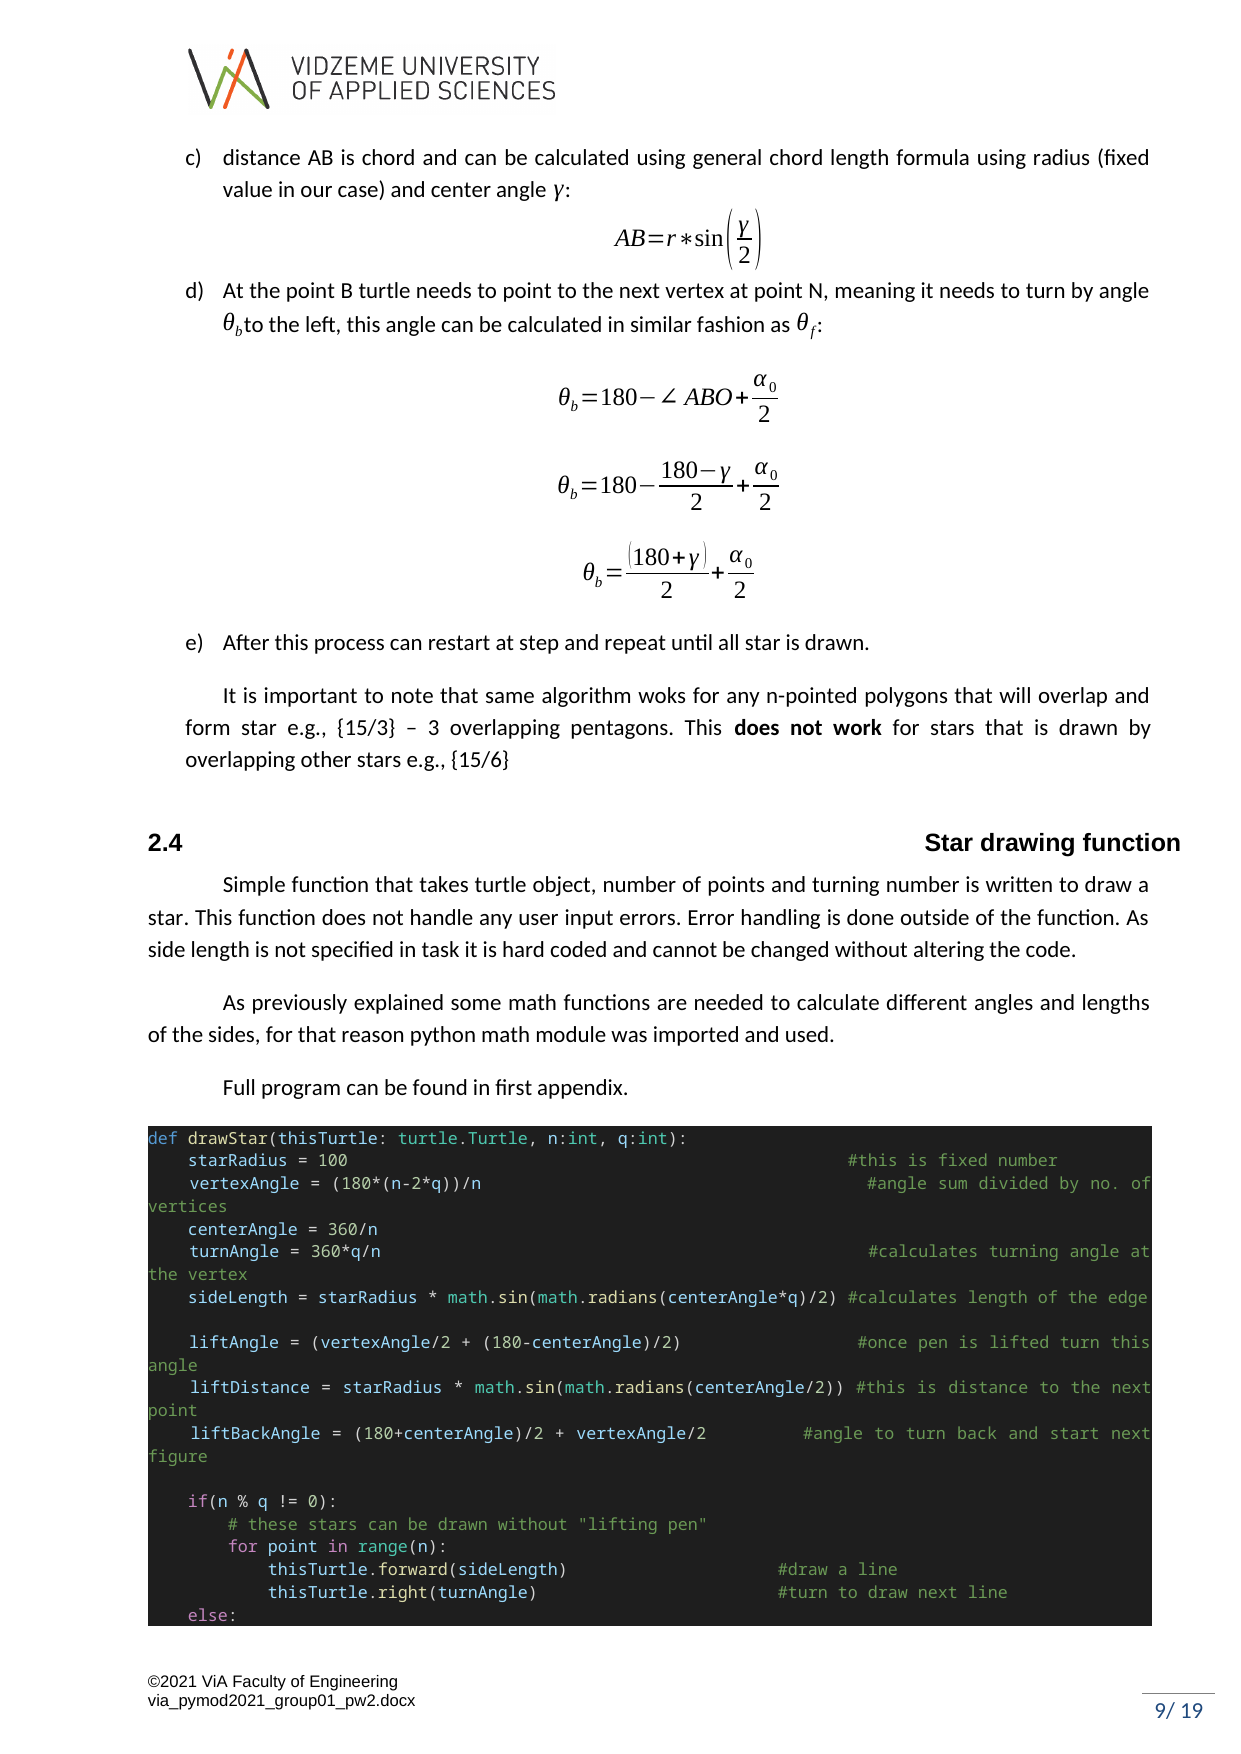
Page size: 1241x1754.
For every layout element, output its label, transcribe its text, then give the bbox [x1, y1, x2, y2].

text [148, 1580, 1152, 1603]
text vertexAngle = (180*(n-2*q))/n #angle sum divided by no. of vertices [148, 1172, 1152, 1217]
text # these stars can be drawn without "lifting pen" [148, 1512, 1152, 1535]
text def drawStar(thisTurtle: turtle.Turtle, n:int, q:int): [148, 1126, 1152, 1149]
text As previously explained some math functions are needed to calculate different angles and lengths of the sides, for that reason python math module was imported and used. [148, 988, 1152, 1048]
text centerAngle = 360/n [148, 1217, 1152, 1240]
text else: [148, 1603, 1152, 1626]
picture [188, 44, 556, 115]
text Simple function that takes turtle object, number of points and turning number is written to draw a star. This function does not handle any user input errors. Error handling is done outside of the function. As side length is not specified in task it is hard coded and cannot be changed without altering the code. [148, 871, 1152, 963]
text if(n % q != 0): [148, 1489, 1152, 1512]
text Full program can be found in first appendix. [148, 1073, 1152, 1101]
text liftDistance = starRadius * math.sin(math.radians(centerAngle/2)) #this is distance to the next point [148, 1376, 1152, 1421]
list distance AB is chord and can be calculated using general chord length formula using radius (fixed value in our case) and center angle : [185, 143, 1152, 203]
text for point in range(n): [148, 1535, 1152, 1558]
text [148, 1558, 1152, 1580]
subtitle Star drawing function [148, 827, 1152, 856]
text starRadius = 100 #this is fixed number [148, 1149, 1152, 1172]
list At the point B turtle needs to point to the next vertex at point N, meaning it needs to turn by angle to the left, this angle can be calculated in similar fashion as : [185, 276, 1152, 340]
text turnAngle = 360*q/n #calculates turning angle at the vertex [148, 1240, 1152, 1285]
text sideLength = starRadius * math.sin(math.radians(centerAngle*q)/2) #calculates length of the edge [148, 1285, 1152, 1308]
text It is important to note that same algorithm woks for any n-pointed polygons that will overlap and form star e.g., {15/3} – 3 overlapping pentagons. This does not work for stars that is drawn by overlapping other stars e.g., {15/6} [185, 681, 1152, 773]
text liftAngle = (vertexAngle/2 + (180-centerAngle)/2) #once pen is lifted turn this angle [148, 1331, 1152, 1376]
list After this process can restart at step and repeat until all star is drawn. [185, 628, 1152, 656]
text liftBackAngle = (180+centerAngle)/2 + vertexAngle/2 #angle to turn back and start next figure [148, 1421, 1152, 1467]
